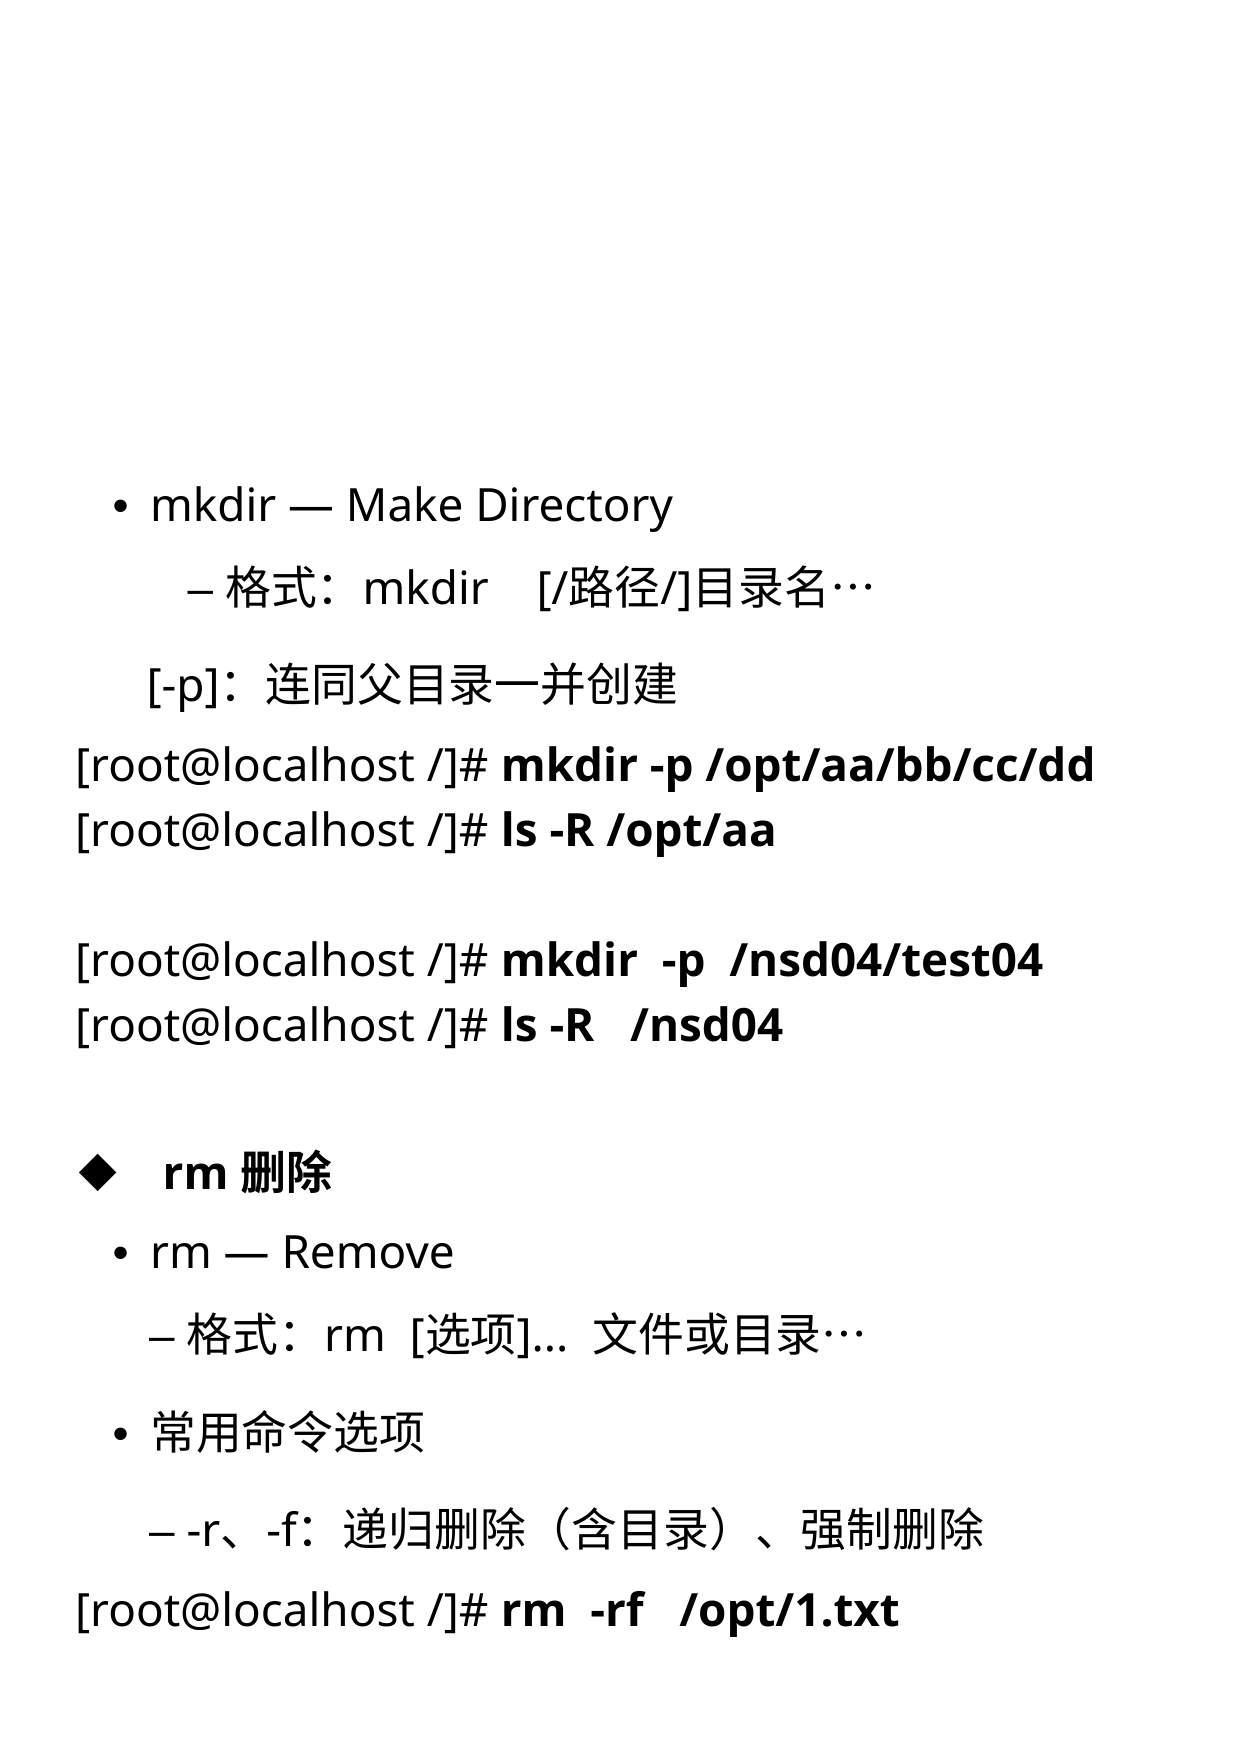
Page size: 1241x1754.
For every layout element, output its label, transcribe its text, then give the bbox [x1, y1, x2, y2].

text [root@localhost /]# mkdir -p /opt/aa/bb/cc/dd [75, 731, 1165, 796]
list -r、-f：递归删除（含目录）、强制删除 [149, 1478, 1165, 1576]
text [-p]：连同父目录一并创建 [75, 633, 1165, 731]
list 格式：rm [选项]... 文件或目录… [149, 1283, 1165, 1381]
text [root@localhost /]# mkdir -p /nsd04/test04 [75, 926, 1165, 991]
text [root@localhost /]# ls -R /opt/aa [75, 796, 1165, 861]
text [root@localhost /]# rm -rf /opt/1.txt [75, 1576, 1165, 1641]
list 常用命令选项 [112, 1381, 1165, 1478]
list 格式：mkdir [/路径/]目录名… [187, 536, 1165, 633]
list rm — Remove [112, 1218, 1165, 1283]
list mkdir — Make Directory [112, 471, 1165, 536]
list rm 删除 [75, 1121, 1165, 1218]
text [root@localhost /]# ls -R /nsd04 [75, 991, 1165, 1056]
